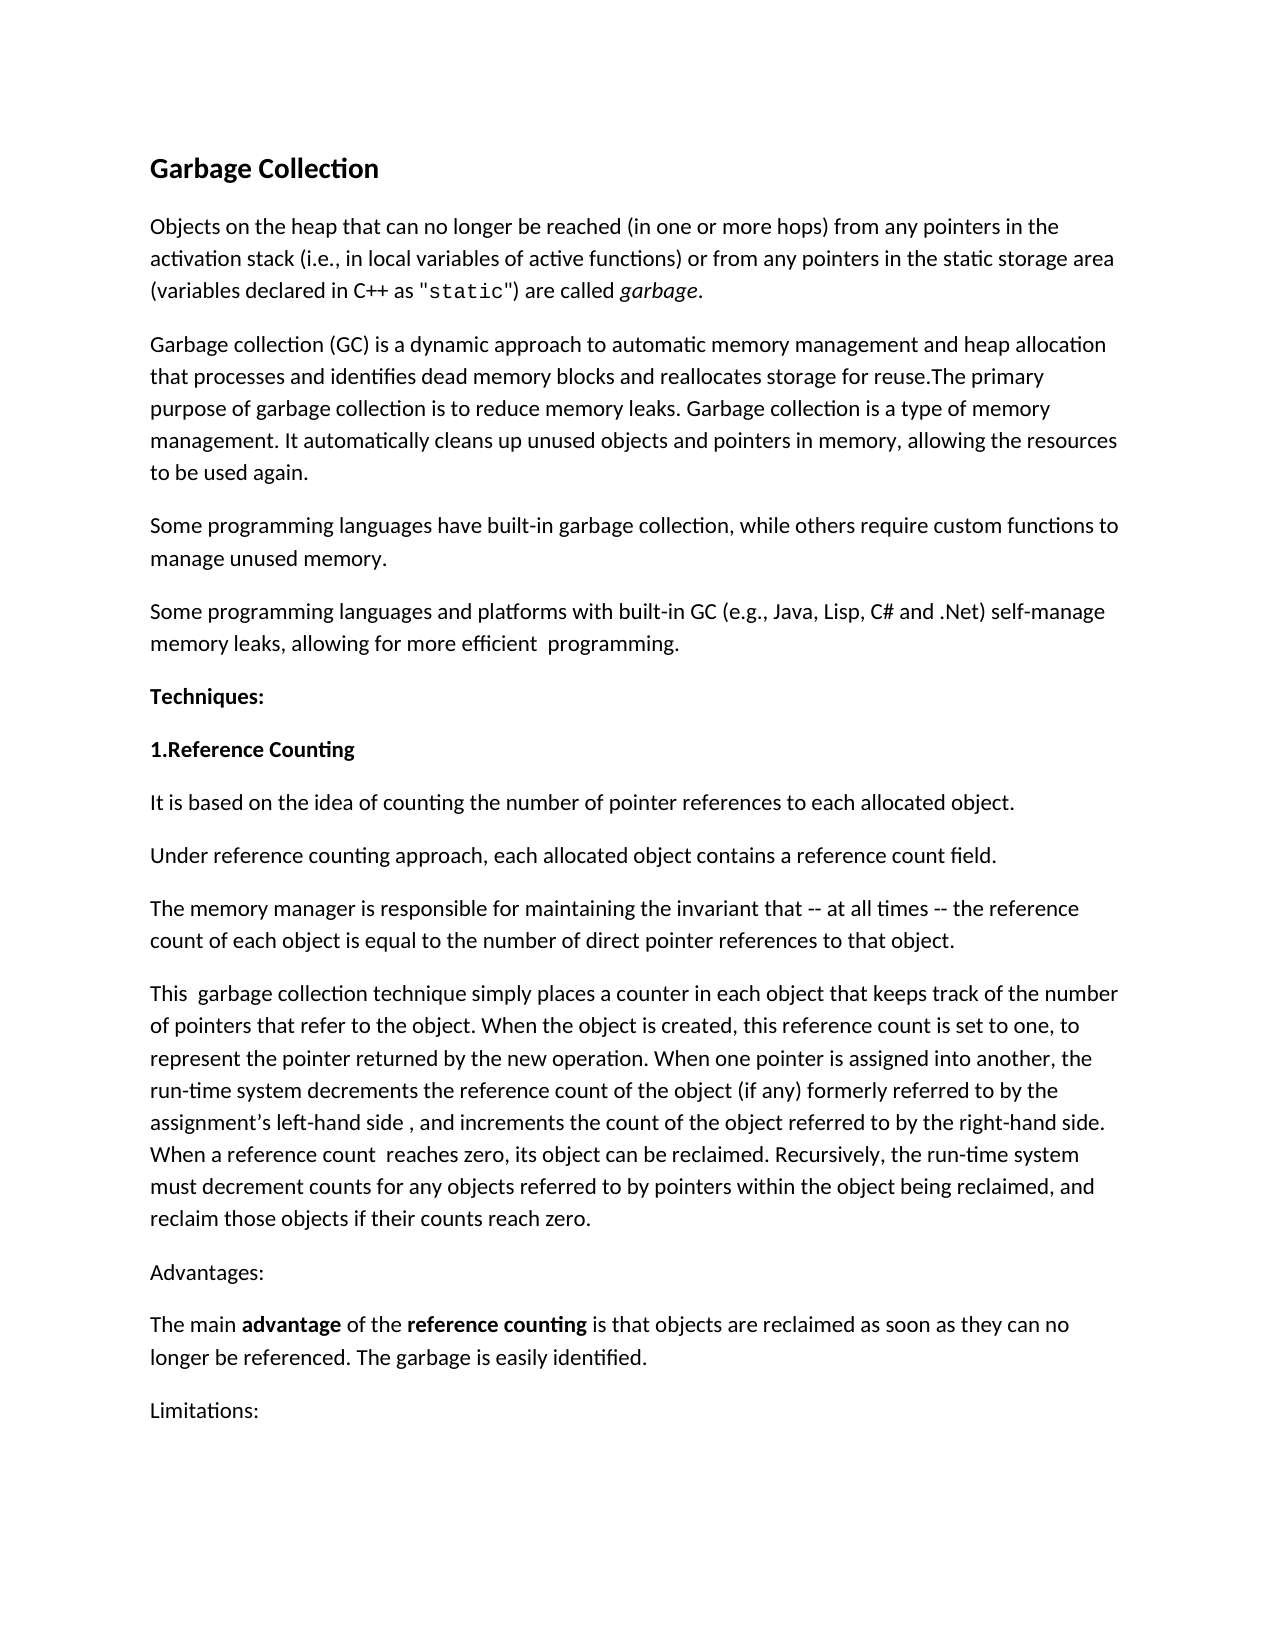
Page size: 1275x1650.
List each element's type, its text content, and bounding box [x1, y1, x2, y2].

text The memory manager is responsible for maintaining the invariant that -- at all times -- the reference count of each object is equal to the number of direct pointer references to that object. [150, 894, 1125, 954]
text Advantages: [150, 1258, 1125, 1286]
text The main advantage of the reference counting is that objects are reclaimed as soon as they can no longer be referenced. The garbage is easily identified. [150, 1311, 1125, 1371]
text Garbage collection (GC) is a dynamic approach to automatic memory management and heap allocation that processes and identifies dead memory blocks and reallocates storage for reuse.The primary purpose of garbage collection is to reduce memory leaks. Garbage collection is a type of memory management. It automatically cleans up unused objects and pointers in memory, allowing the resources to be used again. [150, 330, 1125, 487]
text 1.Reference Counting [150, 735, 1125, 763]
text Some programming languages and platforms with built-in GC (e.g., Java, Lisp, C# and .Net) self-manage memory leaks, allowing for more efficient programming. [150, 597, 1125, 657]
text This garbage collection technique simply places a counter in each object that keeps track of the number of pointers that refer to the object. When the object is created, this reference count is set to one, to represent the pointer returned by the new operation. When one pointer is assigned into another, the run-time system decrements the reference count of the object (if any) formerly referred to by the assignment’s left-hand side , and increments the count of the object referred to by the right-hand side. When a reference count reaches zero, its object can be reclaimed. Recursively, the run-time system must decrement counts for any objects referred to by pointers within the object being reclaimed, and reclaim those objects if their counts reach zero. [150, 979, 1125, 1233]
text Garbage Collection [150, 150, 1125, 186]
text Techniques: [150, 682, 1125, 710]
text Under reference counting approach, each allocated object contains a reference count field. [150, 841, 1125, 869]
text Some programming languages have built-in garbage collection, while others require custom functions to manage unused memory. [150, 512, 1125, 572]
text Objects on the heap that can no longer be reached (in one or more hops) from any pointers in the activation stack (i.e., in local variables of active functions) or from any pointers in the static storage area (variables declared in C++ as "static") are called garbage. [150, 212, 1125, 305]
text It is based on the idea of counting the number of pointer references to each allocated object. [150, 788, 1125, 816]
text Limitations: [150, 1396, 1125, 1424]
